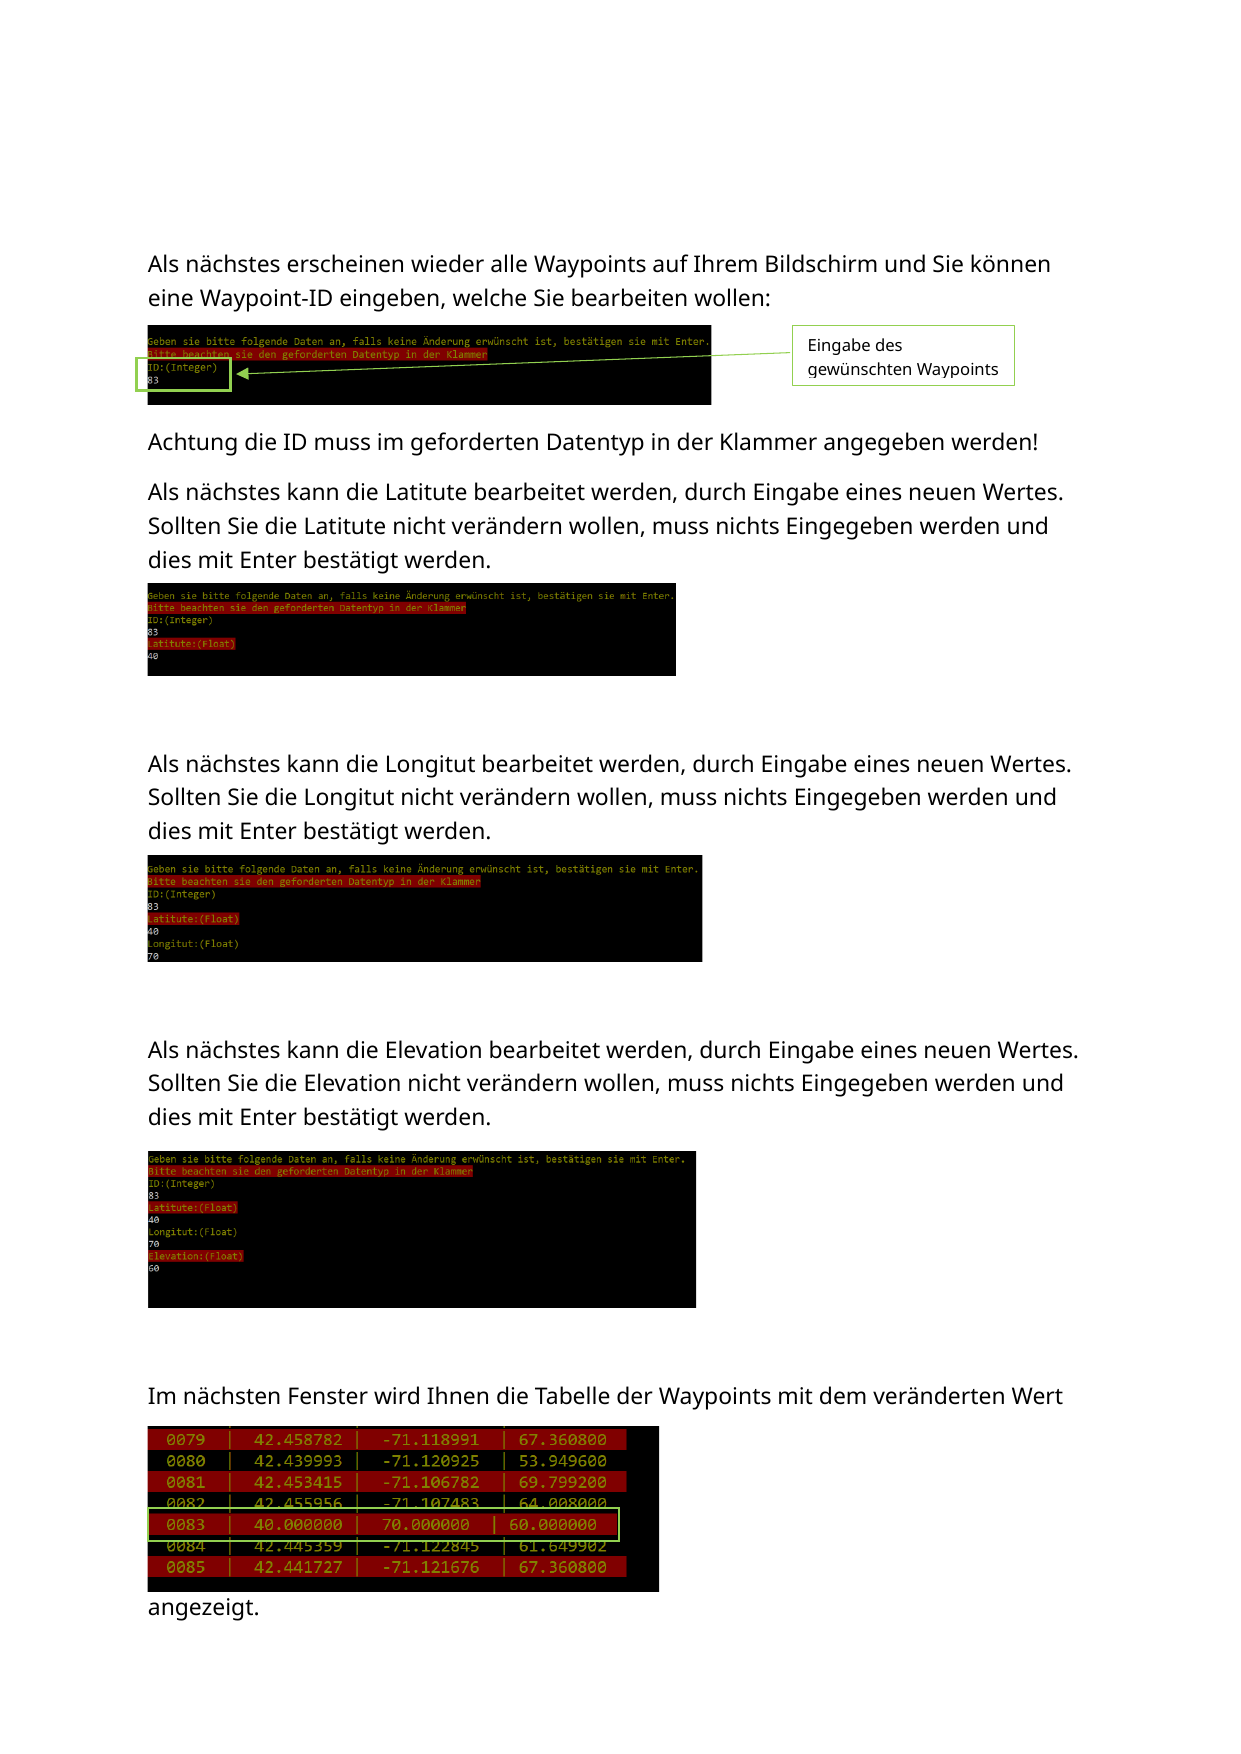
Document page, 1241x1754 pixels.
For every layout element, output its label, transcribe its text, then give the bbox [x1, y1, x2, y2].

text Als nächstes kann die Latitute bearbeitet werden, durch Eingabe eines neuen Wertes. Sollten Sie die Latitute nicht verändern wollen, muss nichts Eingegeben werden und dies mit Enter bestätigt werden. [148, 476, 1093, 575]
picture [147, 1151, 697, 1308]
text Als nächstes kann die Longitut bearbeitet werden, durch Eingabe eines neuen Wertes. Sollten Sie die Longitut nicht verändern wollen, muss nichts Eingegeben werden und dies mit Enter bestätigt werden. [148, 748, 1093, 846]
text Als nächstes erscheinen wieder alle Waypoints auf Ihrem Bildschirm und Sie können eine Waypoint-ID eingeben, welche Sie bearbeiten wollen: [148, 248, 1093, 313]
picture [147, 855, 703, 962]
picture [147, 1426, 660, 1592]
text Als nächstes kann die Elevation bearbeitet werden, durch Eingabe eines neuen Wertes. Sollten Sie die Elevation nicht verändern wollen, muss nichts Eingegeben werden und dies mit Enter bestätigt werden. [148, 1034, 1093, 1132]
picture [147, 359, 229, 389]
picture [147, 583, 676, 676]
picture [147, 325, 712, 405]
picture [149, 1509, 618, 1540]
